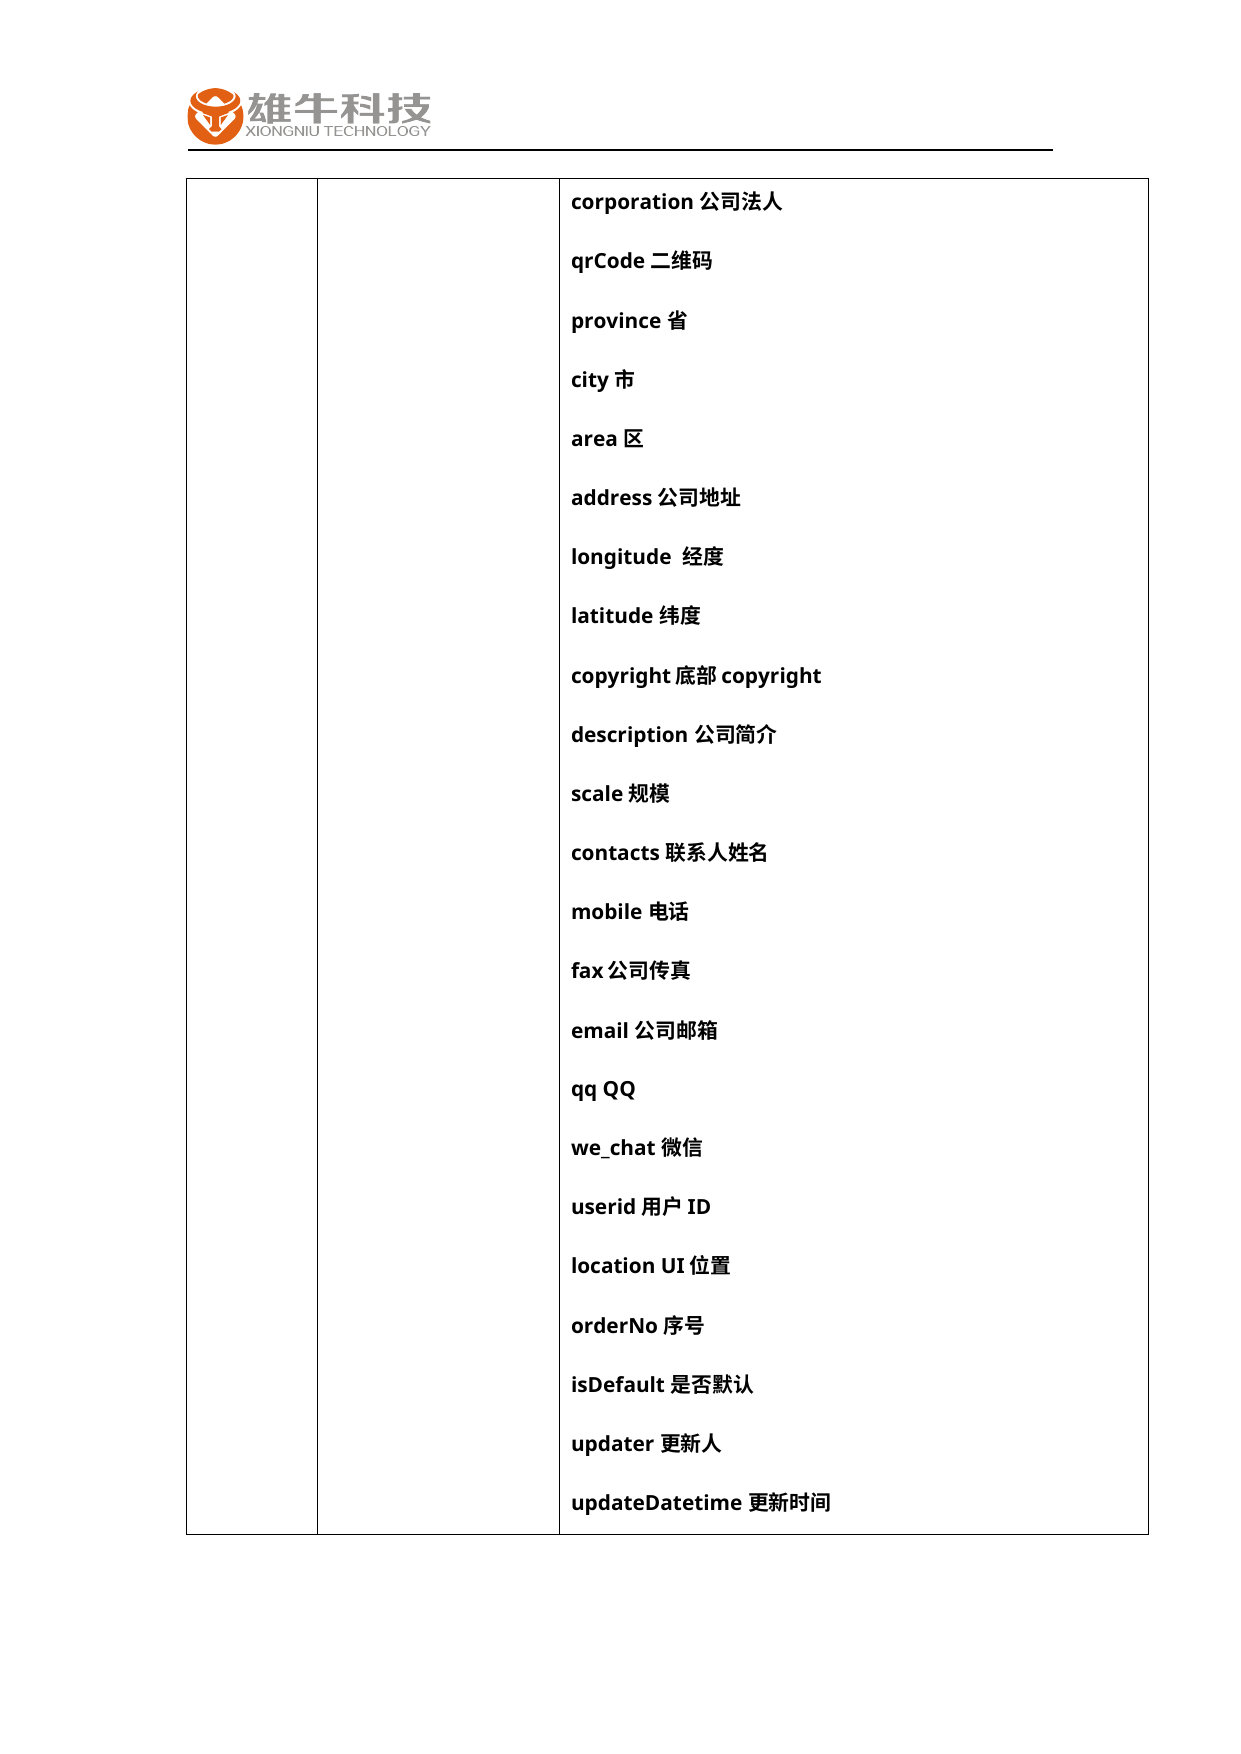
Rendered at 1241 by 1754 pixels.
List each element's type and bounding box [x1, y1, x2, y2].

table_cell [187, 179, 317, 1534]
picture [187, 88, 433, 147]
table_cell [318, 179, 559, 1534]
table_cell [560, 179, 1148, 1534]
